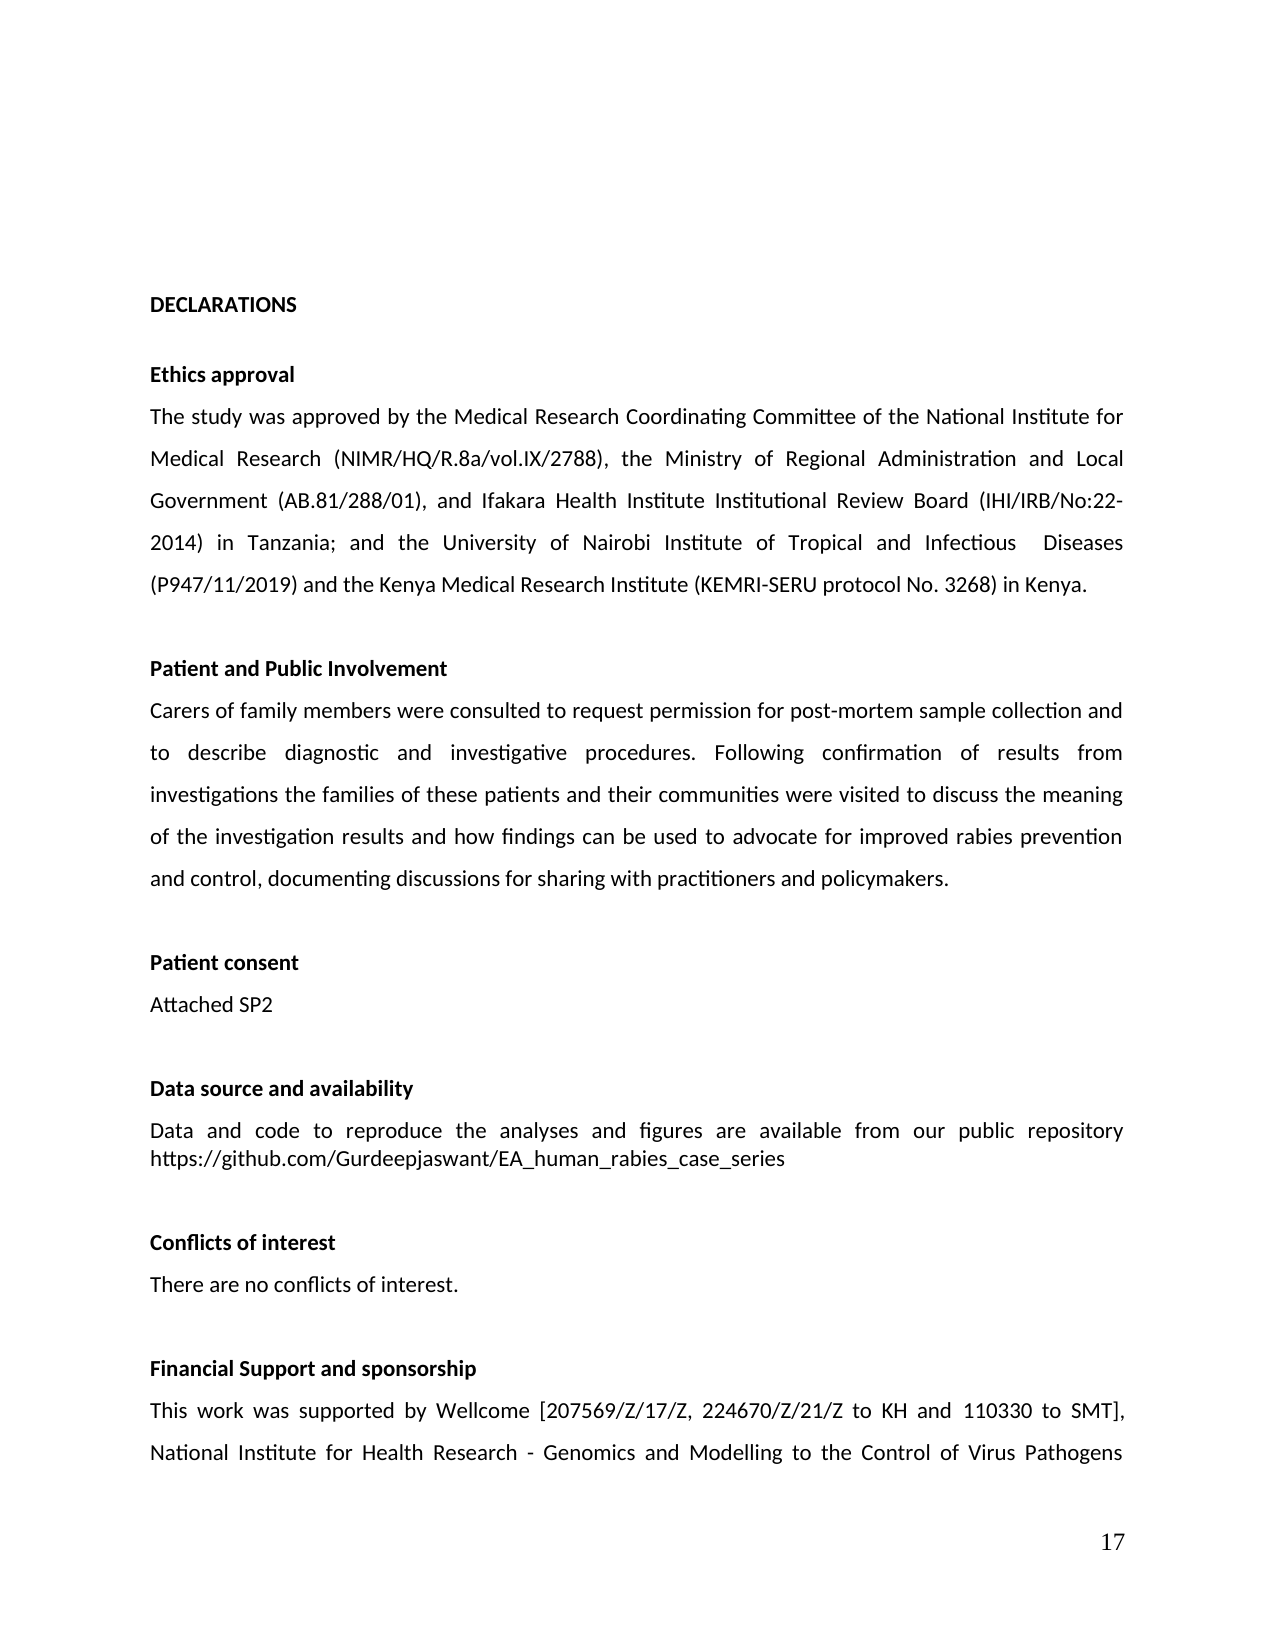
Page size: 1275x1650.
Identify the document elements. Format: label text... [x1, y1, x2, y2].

text Patient and Public Involvement [150, 654, 1125, 682]
text Financial Support and sponsorship [150, 1354, 1125, 1382]
text Carers of family members were consulted to request permission for post-mortem sample collection and to describe diagnostic and investigative procedures. Following confirmation of results from investigations the families of these patients and their communities were visited to discuss the meaning of the investigation results and how findings can be used to advocate for improved rabies prevention and control, documenting discussions for sharing with practitioners and policymakers. [150, 696, 1125, 892]
text Data and code to reproduce the analyses and figures are available from our public repository https://github.com/Gurdeepjaswant/EA_human_rabies_case_series [150, 1116, 1125, 1172]
text There are no conflicts of interest. [150, 1270, 1125, 1298]
text Data source and availability [150, 1074, 1125, 1102]
text Attached SP2 [150, 990, 1125, 1018]
text Ethics approval [150, 360, 1125, 388]
text The study was approved by the Medical Research Coordinating Committee of the National Institute for Medical Research (NIMR/HQ/R.8a/vol.IX/2788), the Ministry of Regional Administration and Local Government (AB.81/288/01), and Ifakara Health Institute Institutional Review Board (IHI/IRB/No:22-2014) in Tanzania; and the University of Nairobi Institute of Tropical and Infectious Diseases (P947/11/2019) and the Kenya Medical Research Institute (KEMRI-SERU protocol No. 3268) in Kenya. [150, 402, 1125, 598]
text Patient consent [150, 948, 1125, 976]
text Conflicts of interest [150, 1228, 1125, 1256]
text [150, 1396, 1125, 1466]
text DECLARATIONS [150, 290, 1125, 318]
